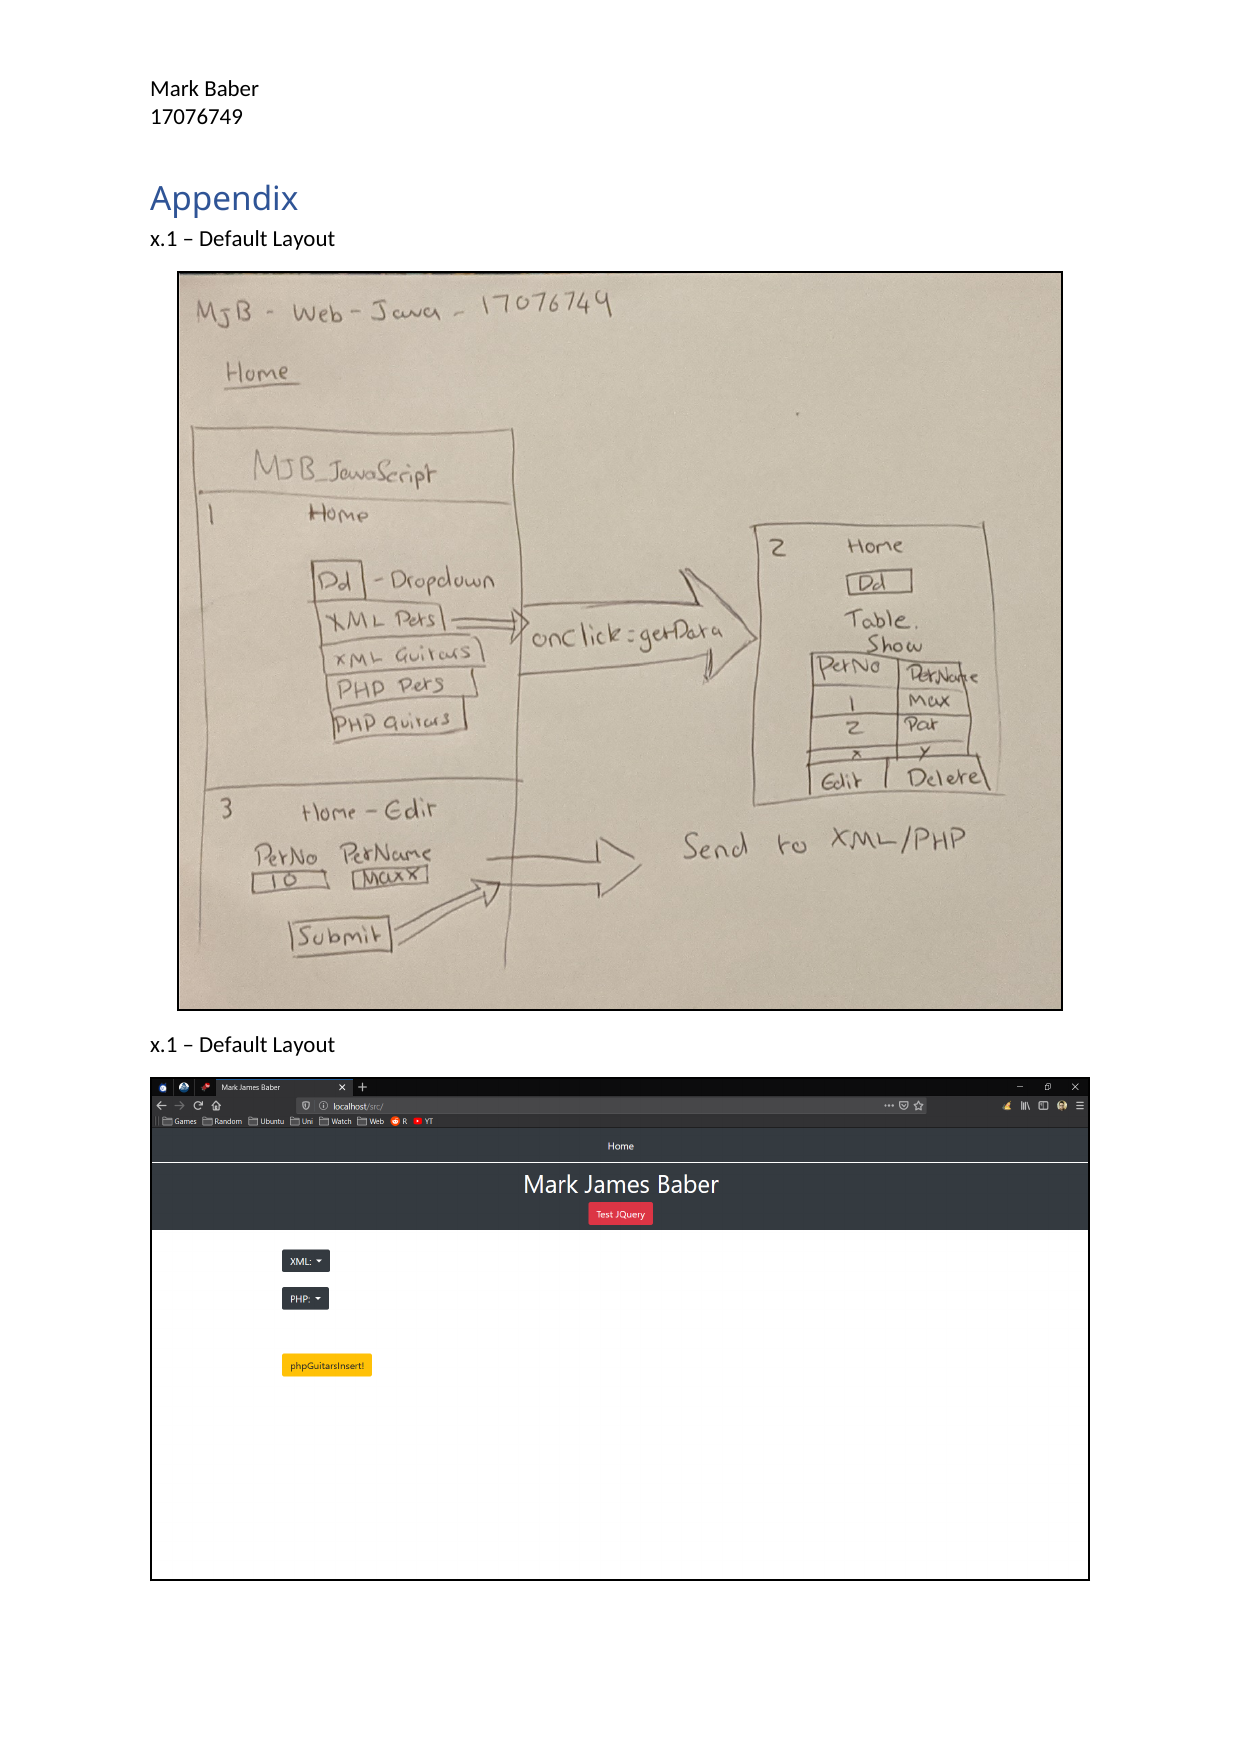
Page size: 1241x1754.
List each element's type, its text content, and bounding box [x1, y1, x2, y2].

text x.1 – Default Layout [150, 1030, 1090, 1058]
text x.1 – Default Layout [150, 224, 1090, 252]
picture [152, 1079, 1088, 1579]
subtitle Appendix [150, 175, 1090, 220]
picture [179, 273, 1061, 1009]
